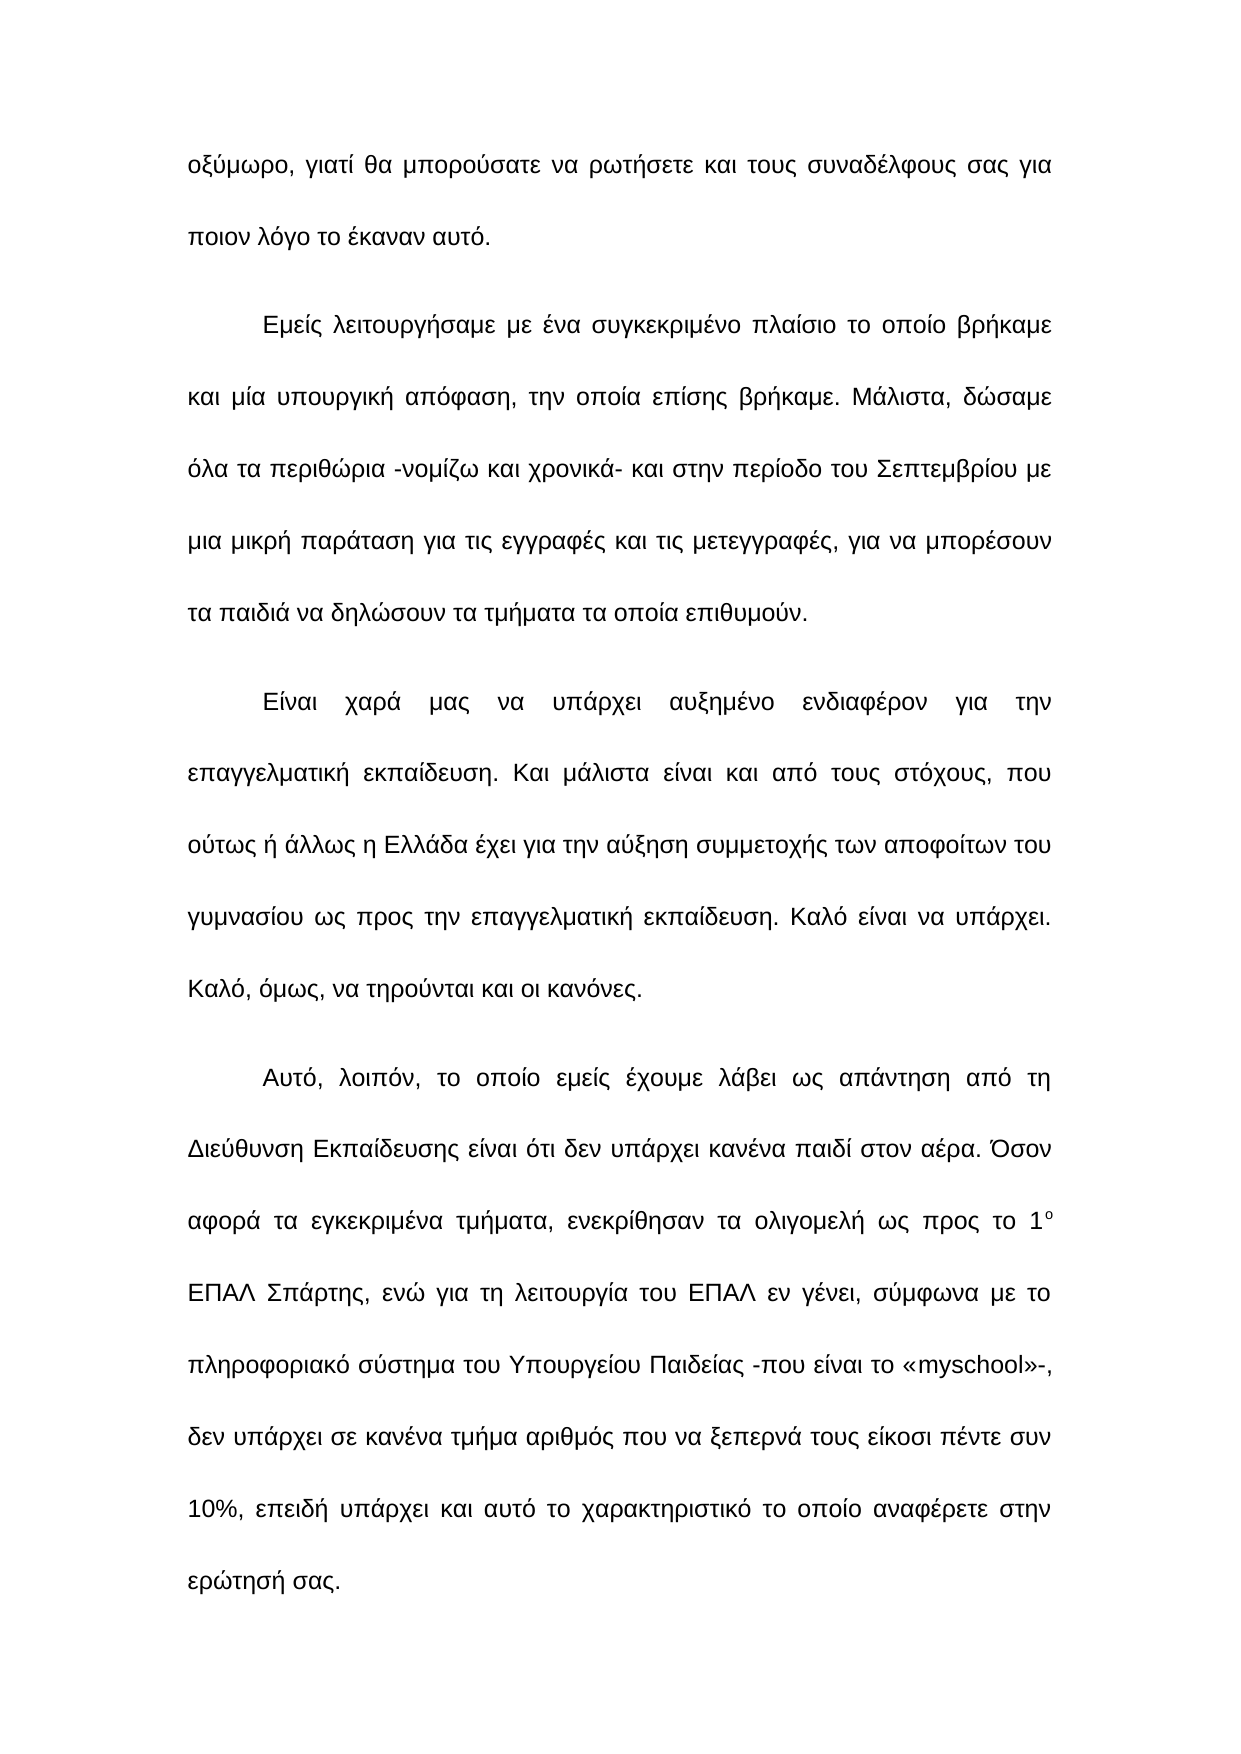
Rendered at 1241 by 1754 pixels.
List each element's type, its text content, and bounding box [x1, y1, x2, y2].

text Είναι χαρά μας να υπάρχει αυξημένο ενδιαφέρον για την επαγγελματική εκπαίδευση. Και μάλιστα είναι και από τους στόχους, που ούτως ή άλλως η Ελλάδα έχει για την αύξηση συμμετοχής των αποφοίτων του γυμνασίου ως προς την επαγγελματική εκπαίδευση. Καλό είναι να υπάρχει. Καλό, όμως, να τηρούνται και οι κανόνες. [187, 686, 1053, 1003]
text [187, 150, 1053, 251]
text Εμείς λειτουργήσαμε με ένα συγκεκριμένο πλαίσιο το οποίο βρήκαμε και μία υπουργική απόφαση, την οποία επίσης βρήκαμε. Μάλιστα, δώσαμε όλα τα περιθώρια -νομίζω και χρονικά- και στην περίοδο του Σεπτεμβρίου με μια μικρή παράταση για τις εγγραφές και τις μετεγγραφές, για να μπορέσουν τα παιδιά να δηλώσουν τα τμήματα τα οποία επιθυμούν. [187, 310, 1053, 627]
text Αυτό, λοιπόν, το οποίο εμείς έχουμε λάβει ως απάντηση από τη Διεύθυνση Εκπαίδευσης είναι ότι δεν υπάρχει κανένα παιδί στον αέρα. Όσον αφορά τα εγκεκριμένα τμήματα, ενεκρίθησαν τα ολιγομελή ως προς το 1ο ΕΠΑΛ Σπάρτης, ενώ για τη λειτουργία του ΕΠΑΛ εν γένει, σύμφωνα με το πληροφοριακό σύστημα του Υπουργείου Παιδείας -που είναι το «myschool»-, δεν υπάρχει σε κανένα τμήμα αριθμός που να ξεπερνά τους είκοσι πέντε συν 10%, επειδή υπάρχει και αυτό το χαρακτηριστικό το οποίο αναφέρετε στην ερώτησή σας. [187, 1062, 1053, 1594]
